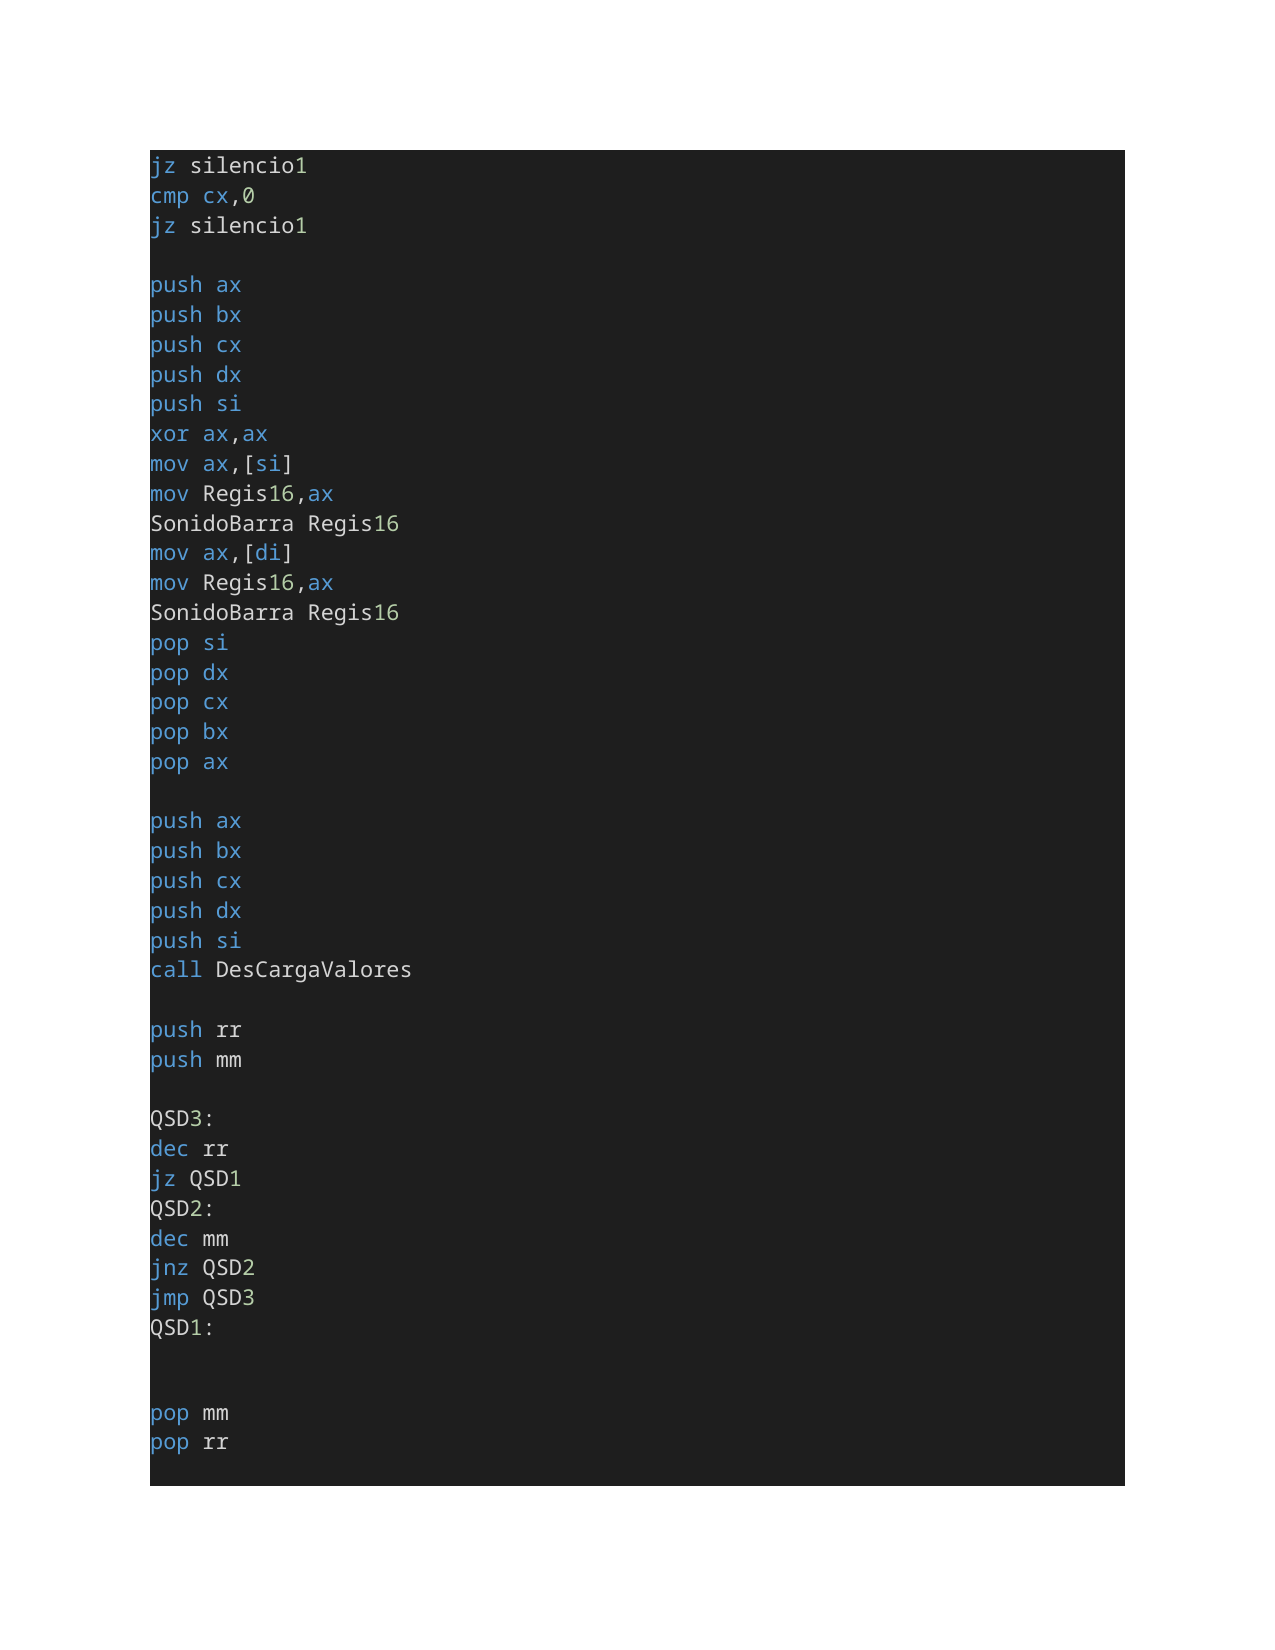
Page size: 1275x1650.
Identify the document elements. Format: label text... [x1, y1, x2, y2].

text push cx [150, 865, 1125, 895]
text pop cx [150, 686, 1125, 716]
text pop bx [150, 716, 1125, 746]
text jz silencio1 [150, 150, 1125, 180]
text push si [150, 924, 1125, 954]
text jnz QSD2 [150, 1252, 1125, 1282]
text dec rr [150, 1133, 1125, 1163]
text pop rr [150, 1426, 1125, 1456]
text SonidoBarra Regis16 [150, 507, 1125, 537]
text jmp QSD3 [150, 1282, 1125, 1312]
text push cx [150, 329, 1125, 358]
text push si [150, 388, 1125, 418]
text push mm [150, 1044, 1125, 1073]
text call DesCargaValores [150, 954, 1125, 984]
text mov Regis16,ax [150, 478, 1125, 507]
text push ax [150, 269, 1125, 299]
text dec mm [150, 1222, 1125, 1252]
text pop si [150, 627, 1125, 656]
text pop dx [150, 656, 1125, 686]
text QSD2: [150, 1193, 1125, 1222]
text push bx [150, 299, 1125, 329]
text mov ax,[di] [150, 537, 1125, 567]
text push dx [150, 895, 1125, 924]
text pop mm [150, 1396, 1125, 1426]
text mov Regis16,ax [150, 567, 1125, 597]
text push ax [150, 805, 1125, 835]
text pop ax [150, 746, 1125, 776]
text jz silencio1 [150, 209, 1125, 239]
text mov ax,[si] [150, 448, 1125, 478]
text SonidoBarra Regis16 [150, 597, 1125, 627]
text xor ax,ax [150, 418, 1125, 448]
text jz QSD1 [150, 1163, 1125, 1193]
text QSD3: [150, 1103, 1125, 1133]
text push dx [150, 358, 1125, 388]
text push bx [150, 835, 1125, 865]
text QSD1: [150, 1312, 1125, 1342]
text cmp cx,0 [150, 180, 1125, 209]
text push rr [150, 1014, 1125, 1044]
